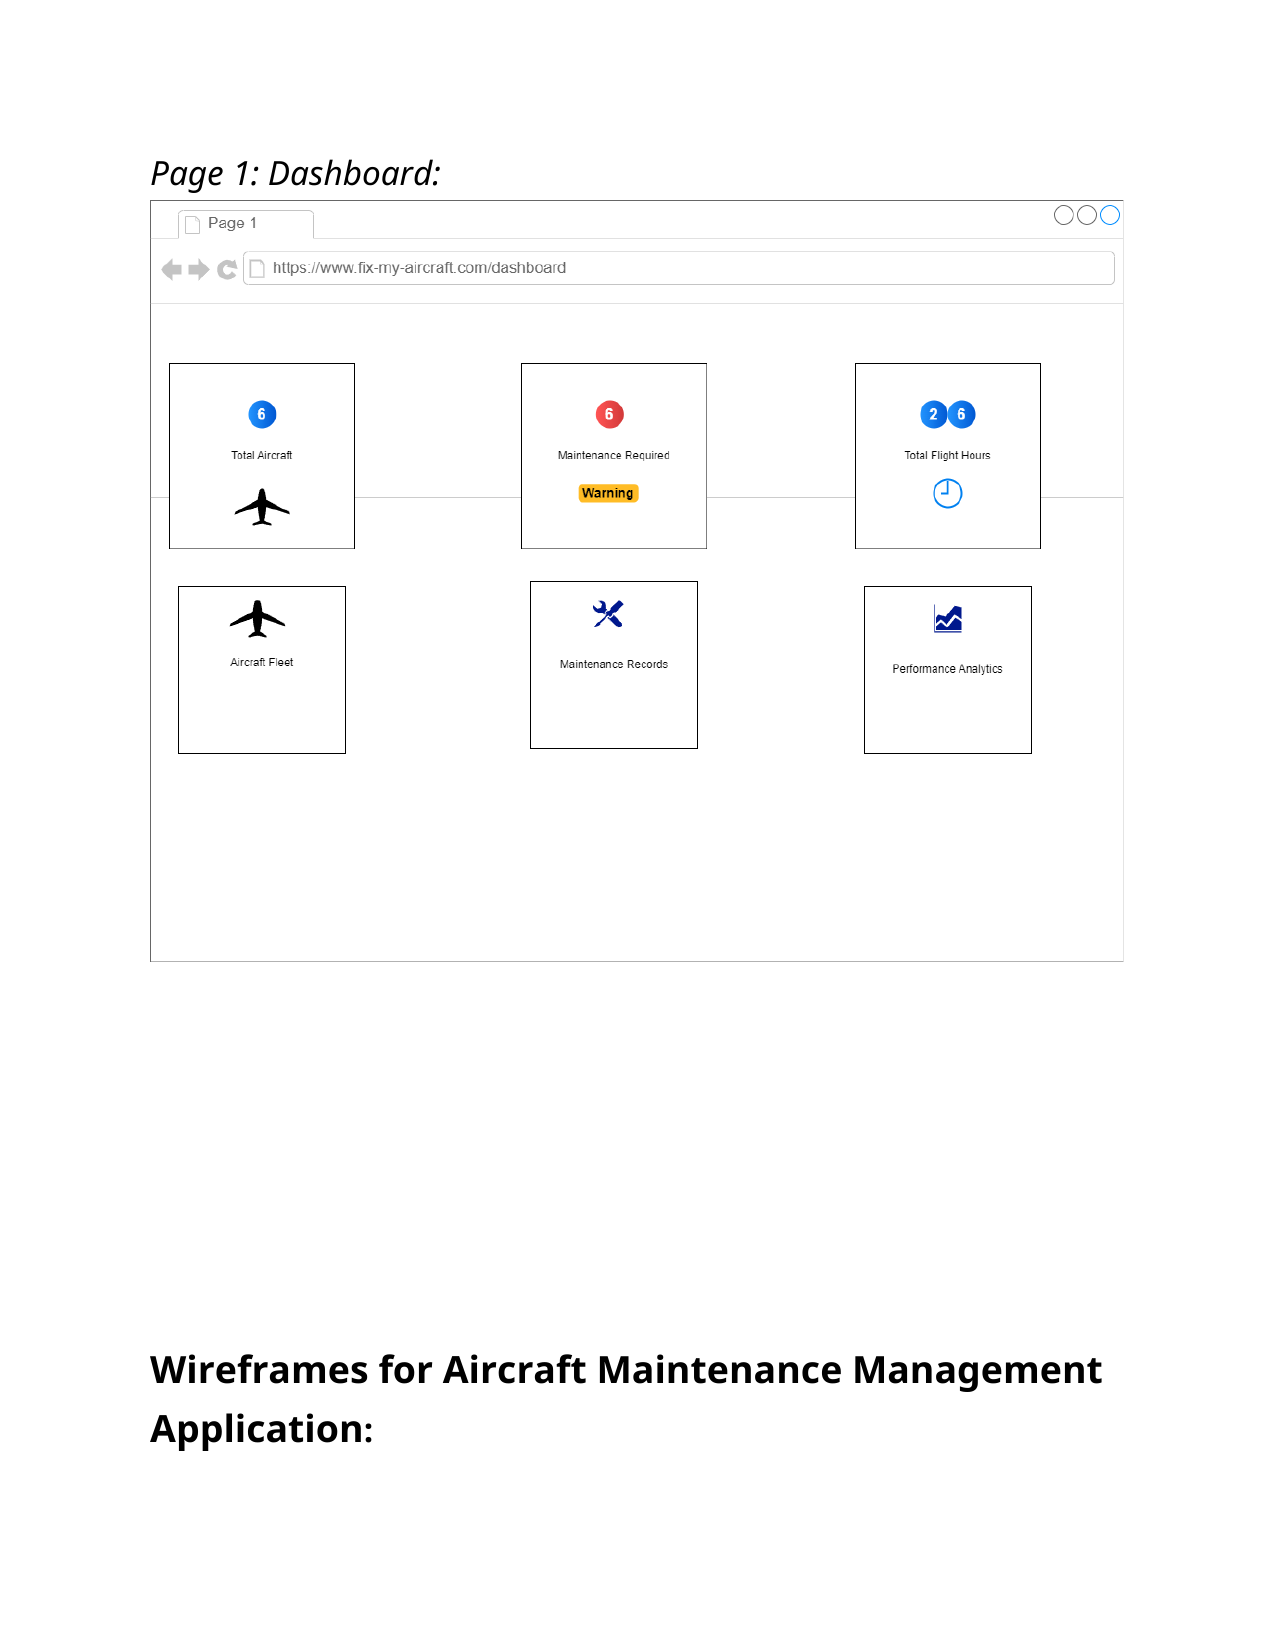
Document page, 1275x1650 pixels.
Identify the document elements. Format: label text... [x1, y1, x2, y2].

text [150, 150, 1125, 962]
text Wireframes for Aircraft Maintenance Management Application: [150, 1343, 1125, 1453]
picture [150, 200, 1124, 962]
